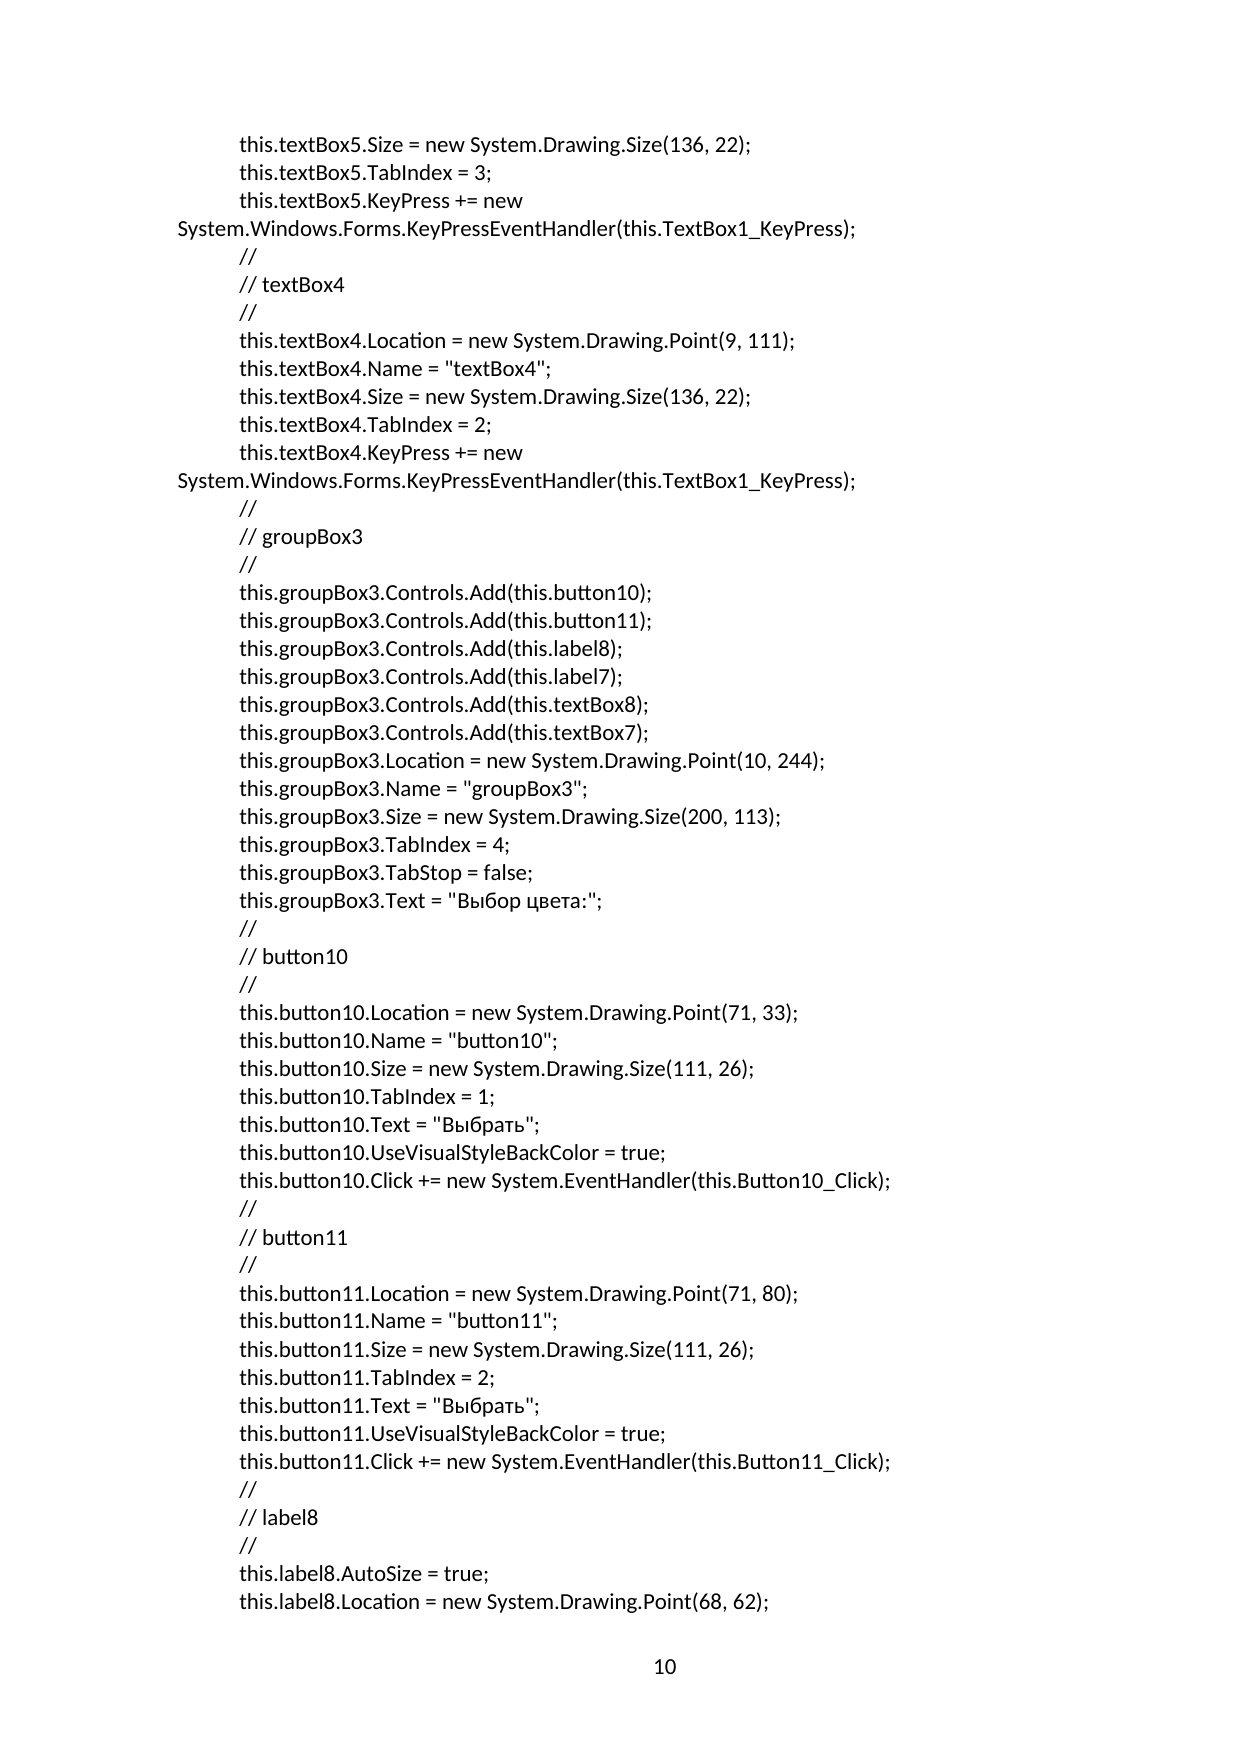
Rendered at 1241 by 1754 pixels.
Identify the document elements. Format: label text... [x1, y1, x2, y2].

text // label8 [177, 1503, 1152, 1531]
text // button10 [177, 942, 1152, 970]
text this.textBox5.TabIndex = 3; [177, 158, 1152, 186]
text // groupBox3 [177, 522, 1152, 550]
text // button11 [177, 1223, 1152, 1251]
text this.groupBox3.Controls.Add(this.textBox7); [177, 718, 1152, 746]
text this.button10.Text = "Выбрать"; [177, 1111, 1152, 1138]
text // [177, 550, 1152, 578]
text this.button11.Location = new System.Drawing.Point(71, 80); [177, 1279, 1152, 1307]
text // [177, 1251, 1152, 1279]
text this.textBox4.Size = new System.Drawing.Size(136, 22); [177, 382, 1152, 410]
text // [177, 494, 1152, 522]
text this.label8.Location = new System.Drawing.Point(68, 62); [177, 1587, 1152, 1615]
text this.label8.AutoSize = true; [177, 1559, 1152, 1587]
text this.textBox4.KeyPress += new System.Windows.Forms.KeyPressEventHandler(this.TextBox1_KeyPress); [177, 438, 1152, 494]
text this.groupBox3.Location = new System.Drawing.Point(10, 244); [177, 746, 1152, 774]
text this.groupBox3.Text = "Выбор цвета:"; [177, 886, 1152, 914]
text this.button11.Name = "button11"; [177, 1307, 1152, 1335]
text this.groupBox3.Controls.Add(this.button11); [177, 606, 1152, 634]
text // [177, 298, 1152, 326]
text // [177, 1194, 1152, 1223]
text this.textBox5.Size = new System.Drawing.Size(136, 22); [177, 130, 1152, 158]
text this.button10.Size = new System.Drawing.Size(111, 26); [177, 1054, 1152, 1082]
text this.button10.UseVisualStyleBackColor = true; [177, 1138, 1152, 1167]
text this.textBox4.TabIndex = 2; [177, 410, 1152, 438]
text this.groupBox3.Name = "groupBox3"; [177, 774, 1152, 802]
text this.button11.Size = new System.Drawing.Size(111, 26); [177, 1335, 1152, 1363]
text this.textBox4.Location = new System.Drawing.Point(9, 111); [177, 326, 1152, 354]
text // textBox4 [177, 270, 1152, 298]
text this.button10.Name = "button10"; [177, 1026, 1152, 1054]
text this.groupBox3.Controls.Add(this.label7); [177, 662, 1152, 690]
text this.groupBox3.TabIndex = 4; [177, 830, 1152, 858]
text this.button10.Location = new System.Drawing.Point(71, 33); [177, 998, 1152, 1026]
text this.button11.Click += new System.EventHandler(this.Button11_Click); [177, 1447, 1152, 1475]
text // [177, 914, 1152, 942]
text // [177, 1475, 1152, 1503]
text this.button11.TabIndex = 2; [177, 1363, 1152, 1391]
text this.textBox4.Name = "textBox4"; [177, 354, 1152, 382]
text this.button11.Text = "Выбрать"; [177, 1391, 1152, 1419]
text this.groupBox3.TabStop = false; [177, 858, 1152, 886]
text this.groupBox3.Controls.Add(this.button10); [177, 578, 1152, 606]
text // [177, 970, 1152, 998]
text this.button10.Click += new System.EventHandler(this.Button10_Click); [177, 1167, 1152, 1194]
text this.button10.TabIndex = 1; [177, 1082, 1152, 1111]
text // [177, 242, 1152, 270]
text this.button11.UseVisualStyleBackColor = true; [177, 1419, 1152, 1447]
text this.textBox5.KeyPress += new System.Windows.Forms.KeyPressEventHandler(this.TextBox1_KeyPress); [177, 186, 1152, 242]
text this.groupBox3.Controls.Add(this.textBox8); [177, 690, 1152, 718]
text // [177, 1531, 1152, 1559]
text this.groupBox3.Controls.Add(this.label8); [177, 634, 1152, 662]
text this.groupBox3.Size = new System.Drawing.Size(200, 113); [177, 802, 1152, 830]
